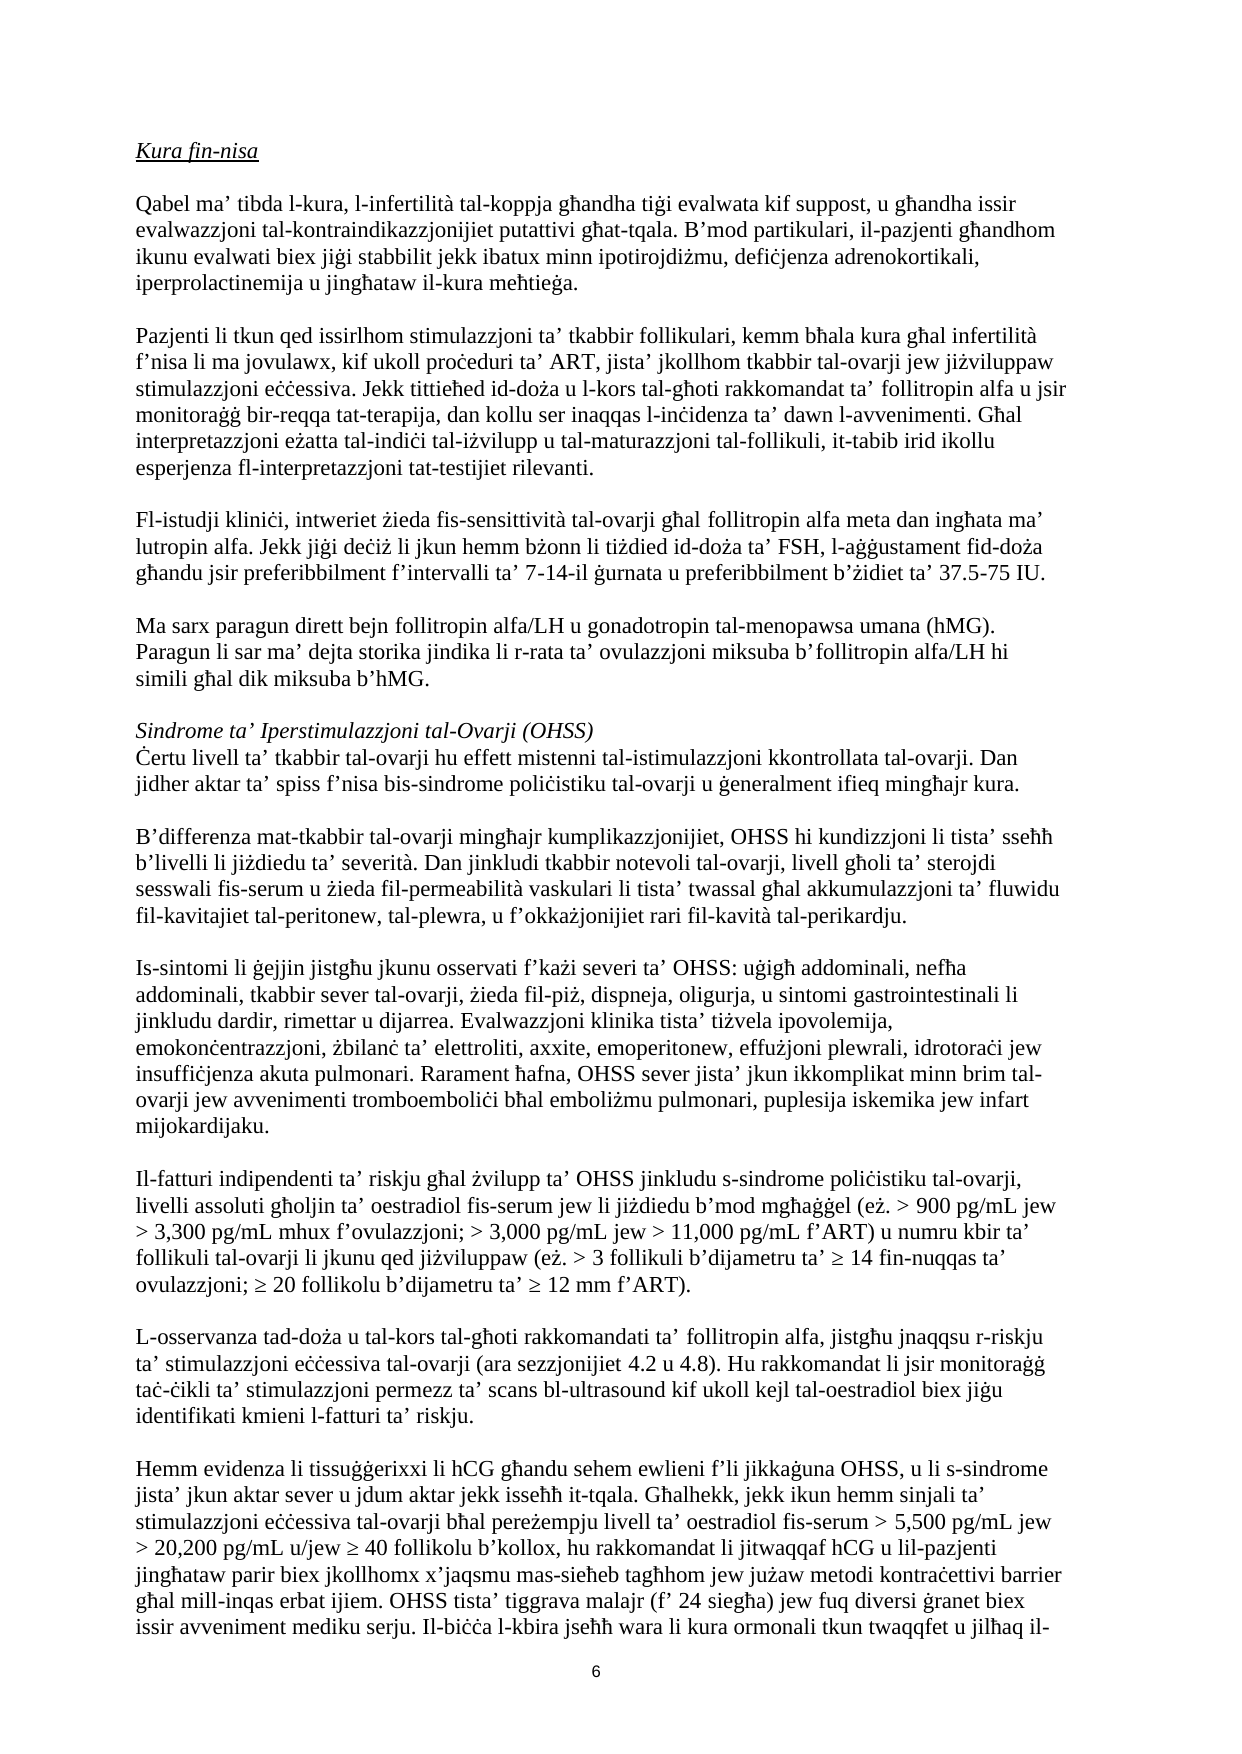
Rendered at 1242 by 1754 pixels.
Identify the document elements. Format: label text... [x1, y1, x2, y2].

text Fl-istudji kliniċi, intweriet żieda fis-sensittività tal-ovarji għal follitropin alfa meta dan ingħata ma’ lutropin alfa. Jekk jiġi deċiż li jkun hemm bżonn li tiżdied id-doża ta’ FSH, l-aġġustament fid-doża għandu jsir preferibbilment f’intervalli ta’ 7-14-il ġurnata u preferibbilment b’żidiet ta’ 37.5-75 IU. [135, 506, 1067, 586]
text Pazjenti li tkun qed issirlhom stimulazzjoni ta’ tkabbir follikulari, kemm bħala kura għal infertilità f’nisa li ma jovulawx, kif ukoll proċeduri ta’ ART, jista’ jkollhom tkabbir tal-ovarji jew jiżviluppaw stimulazzjoni eċċessiva. Jekk tittieħed id-doża u l-kors tal-għoti rakkomandat ta’ follitropin alfa u jsir monitoraġġ bir-reqqa tat-terapija, dan kollu ser inaqqas l-inċidenza ta’ dawn l-avvenimenti. Għal interpretazzjoni eżatta tal-indiċi tal-iżvilupp u tal-maturazzjoni tal-follikuli, it-tabib irid ikollu esperjenza fl-interpretazzjoni tat-testijiet rilevanti. [135, 322, 1067, 480]
text Ċertu livell ta’ tkabbir tal-ovarji hu effett mistenni tal-istimulazzjoni kkontrollata tal-ovarji. Dan jidher aktar ta’ spiss f’nisa bis-sindrome poliċistiku tal-ovarji u ġeneralment ifieq mingħajr kura. [135, 744, 1067, 796]
text Is-sintomi li ġejjin jistgħu jkunu osservati f’każi severi ta’ OHSS: uġigħ addominali, nefħa addominali, tkabbir sever tal-ovarji, żieda fil-piż, dispneja, oligurja, u sintomi gastrointestinali li jinkludu dardir, rimettar u dijarrea. Evalwazzjoni klinika tista’ tiżvela ipovolemija, emokonċentrazzjoni, żbilanċ ta’ elettroliti, axxite, emoperitonew, effużjoni plewrali, idrotoraċi jew insuffiċjenza akuta pulmonari. Rarament ħafna, OHSS sever jista’ jkun ikkomplikat minn brim tal-ovarji jew avvenimenti tromboemboliċi bħal emboliżmu pulmonari, puplesija iskemika jew infart mijokardijaku. [135, 954, 1067, 1139]
text Kura fin-nisa [135, 137, 1067, 164]
text L-osservanza tad-doża u tal-kors tal-għoti rakkomandati ta’ follitropin alfa, jistgħu jnaqqsu r-riskju ta’ stimulazzjoni eċċessiva tal-ovarji (ara sezzjonijiet 4.2 u 4.8). Hu rakkomandat li jsir monitoraġġ taċ-ċikli ta’ stimulazzjoni permezz ta’ scans bl-ultrasound kif ukoll kejl tal-oestradiol biex jiġu identifikati kmieni l-fatturi ta’ riskju. [135, 1323, 1067, 1429]
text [135, 1455, 1067, 1640]
text Qabel ma’ tibda l-kura, l-infertilità tal-koppja għandha tiġi evalwata kif suppost, u għandha issir evalwazzjoni tal-kontraindikazzjonijiet putattivi għat-tqala. B’mod partikulari, il-pazjenti għandhom ikunu evalwati biex jiġi stabbilit jekk ibatux minn ipotirojdiżmu, defiċjenza adrenokortikali, iperprolactinemija u jingħataw il-kura meħtieġa. [135, 190, 1067, 296]
text Il-fatturi indipendenti ta’ riskju għal żvilupp ta’ OHSS jinkludu s-sindrome poliċistiku tal-ovarji, livelli assoluti għoljin ta’ oestradiol fis-serum jew li jiżdiedu b’mod mgħaġġel (eż. > 900 pg/mL jew > 3,300 pg/mL mhux f’ovulazzjoni; > 3,000 pg/mL jew > 11,000 pg/mL f’ART) u numru kbir ta’ follikuli tal-ovarji li jkunu qed jiżviluppaw (eż. > 3 follikuli b’dijametru ta’ ≥ 14 fin-nuqqas ta’ ovulazzjoni; ≥ 20 follikolu b’dijametru ta’ ≥ 12 mm f’ART). [135, 1165, 1067, 1297]
text Ma sarx paragun dirett bejn follitropin alfa/LH u gonadotropin tal-menopawsa umana (hMG). Paragun li sar ma’ dejta storika jindika li r-rata ta’ ovulazzjoni miksuba b’follitropin alfa/LH hi simili għal dik miksuba b’hMG. [135, 612, 1067, 691]
text B’differenza mat-tkabbir tal-ovarji mingħajr kumplikazzjonijiet, OHSS hi kundizzjoni li tista’ sseħħ b’livelli li jiżdiedu ta’ severità. Dan jinkludi tkabbir notevoli tal-ovarji, livell għoli ta’ sterojdi sesswali fis-serum u żieda fil-permeabilità vaskulari li tista’ twassal għal akkumulazzjoni ta’ fluwidu fil-kavitajiet tal-peritonew, tal-plewra, u f’okkażjonijiet rari fil-kavità tal-perikardju. [135, 823, 1067, 928]
text Sindrome ta’ Iperstimulazzjoni tal-Ovarji (OHSS) [135, 717, 1067, 744]
